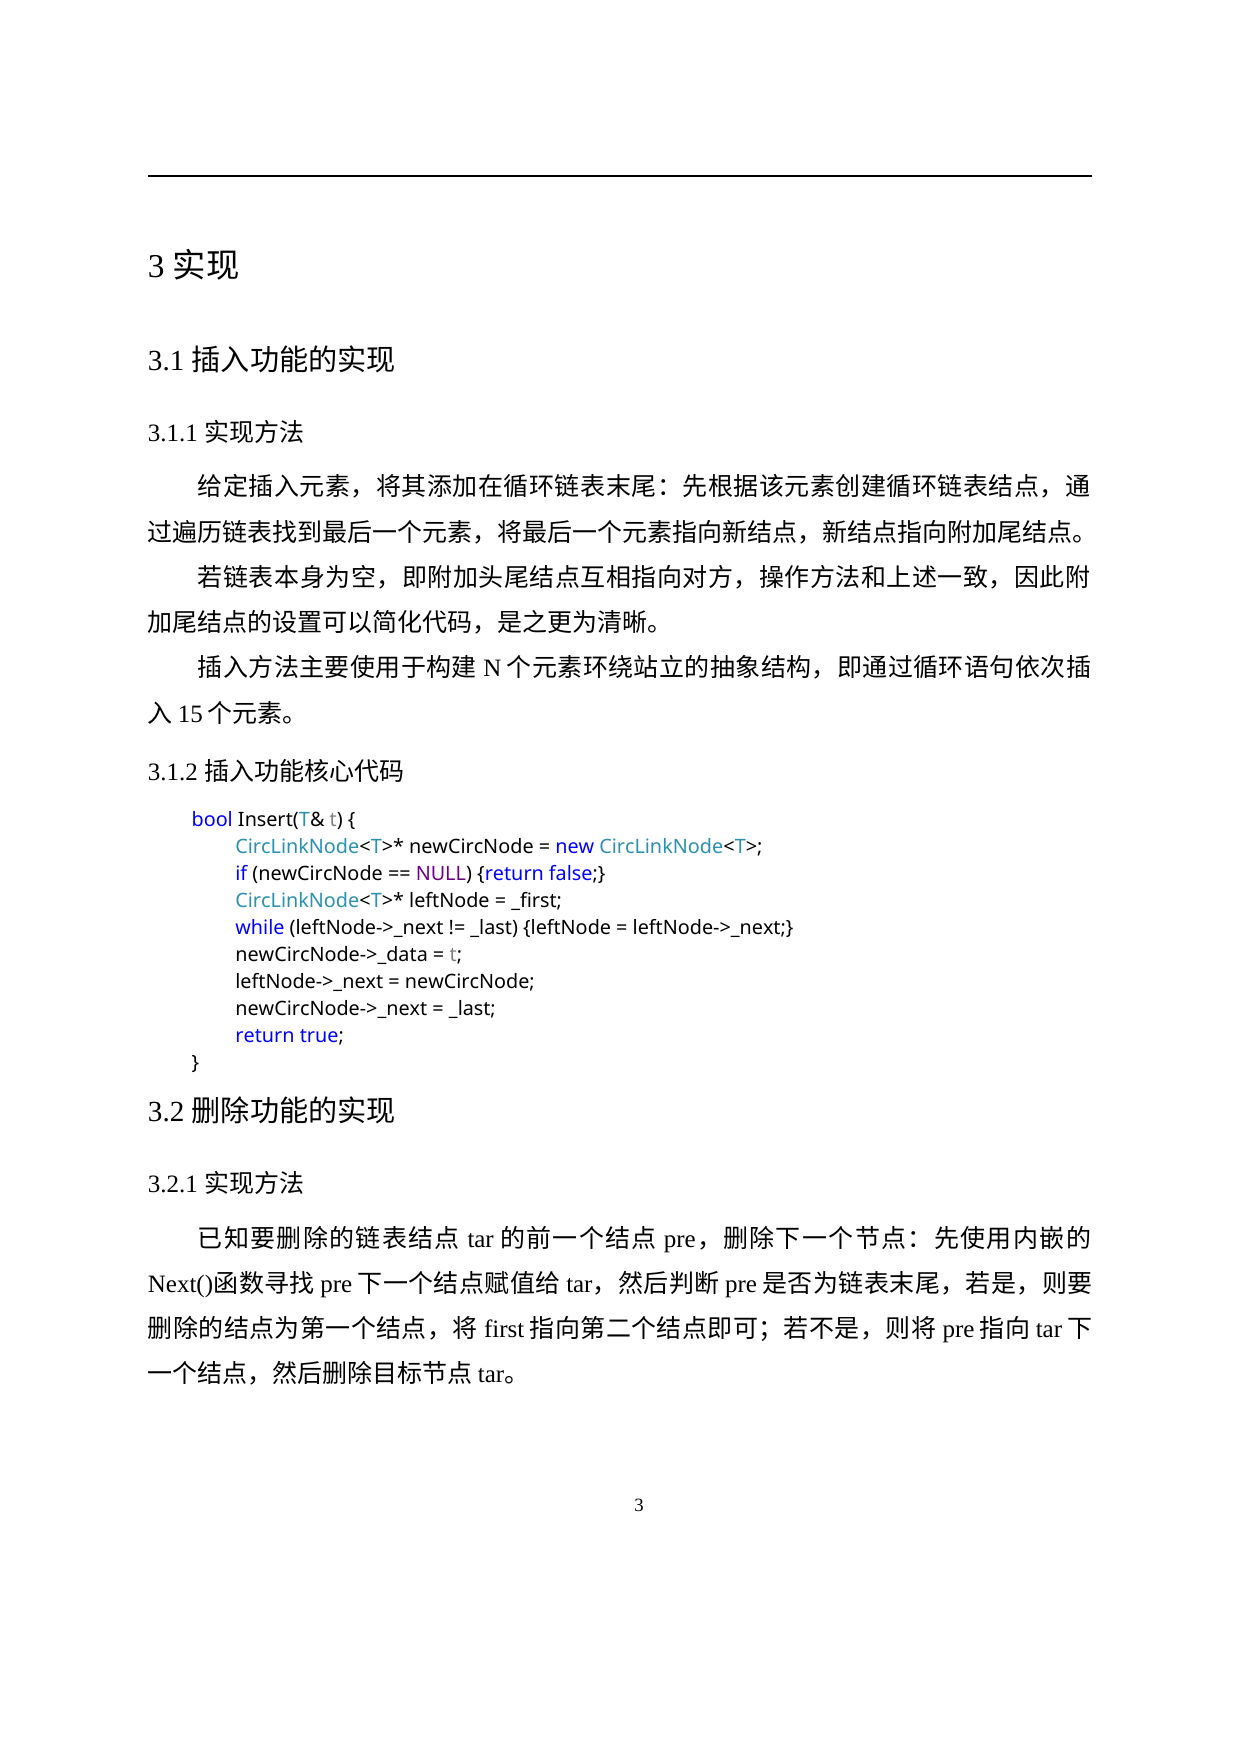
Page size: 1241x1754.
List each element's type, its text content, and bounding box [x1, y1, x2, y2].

text newCircNode->_next = _last; [148, 994, 1092, 1021]
text 插入方法主要使用于构建N个元素环绕站立的抽象结构，即通过循环语句依次插入15个元素。 [148, 648, 1092, 729]
text while (leftNode->_next != _last) {leftNode = leftNode->_next;} [148, 913, 1092, 940]
text } [148, 1048, 1092, 1075]
subtitle 3.2 删除功能的实现 [148, 1088, 1092, 1130]
text bool Insert(T& t) { [148, 805, 1092, 832]
text 给定插入元素，将其添加在循环链表末尾：先根据该元素创建循环链表结点，通过遍历链表找到最后一个元素，将最后一个元素指向新结点，新结点指向附加尾结点。 [148, 467, 1092, 548]
subtitle 3.1.1 实现方法 [148, 412, 1092, 448]
subtitle 3.1 插入功能的实现 [148, 336, 1092, 379]
text CircLinkNode<T>* newCircNode = new CircLinkNode<T>; [148, 832, 1092, 859]
subtitle 3.1.2 插入功能核心代码 [148, 751, 1092, 787]
text 若链表本身为空，即附加头尾结点互相指向对方，操作方法和上述一致，因此附加尾结点的设置可以简化代码，是之更为清晰。 [148, 557, 1092, 639]
subtitle 3.2.1 实现方法 [148, 1164, 1092, 1200]
text leftNode->_next = newCircNode; [148, 967, 1092, 994]
subtitle 3 实现 [148, 239, 1092, 287]
text return true; [148, 1021, 1092, 1048]
text CircLinkNode<T>* leftNode = _first; [148, 886, 1092, 913]
text if (newCircNode == NULL) {return false;} [148, 859, 1092, 886]
text newCircNode->_data = t; [148, 940, 1092, 967]
text 已知要删除的链表结点tar的前一个结点pre，删除下一个节点：先使用内嵌的Next()函数寻找pre下一个结点赋值给tar，然后判断pre是否为链表末尾，若是，则要删除的结点为第一个结点，将first指向第二个结点即可；若不是，则将pre指向tar下一个结点，然后删除目标节点tar。 [148, 1218, 1092, 1390]
